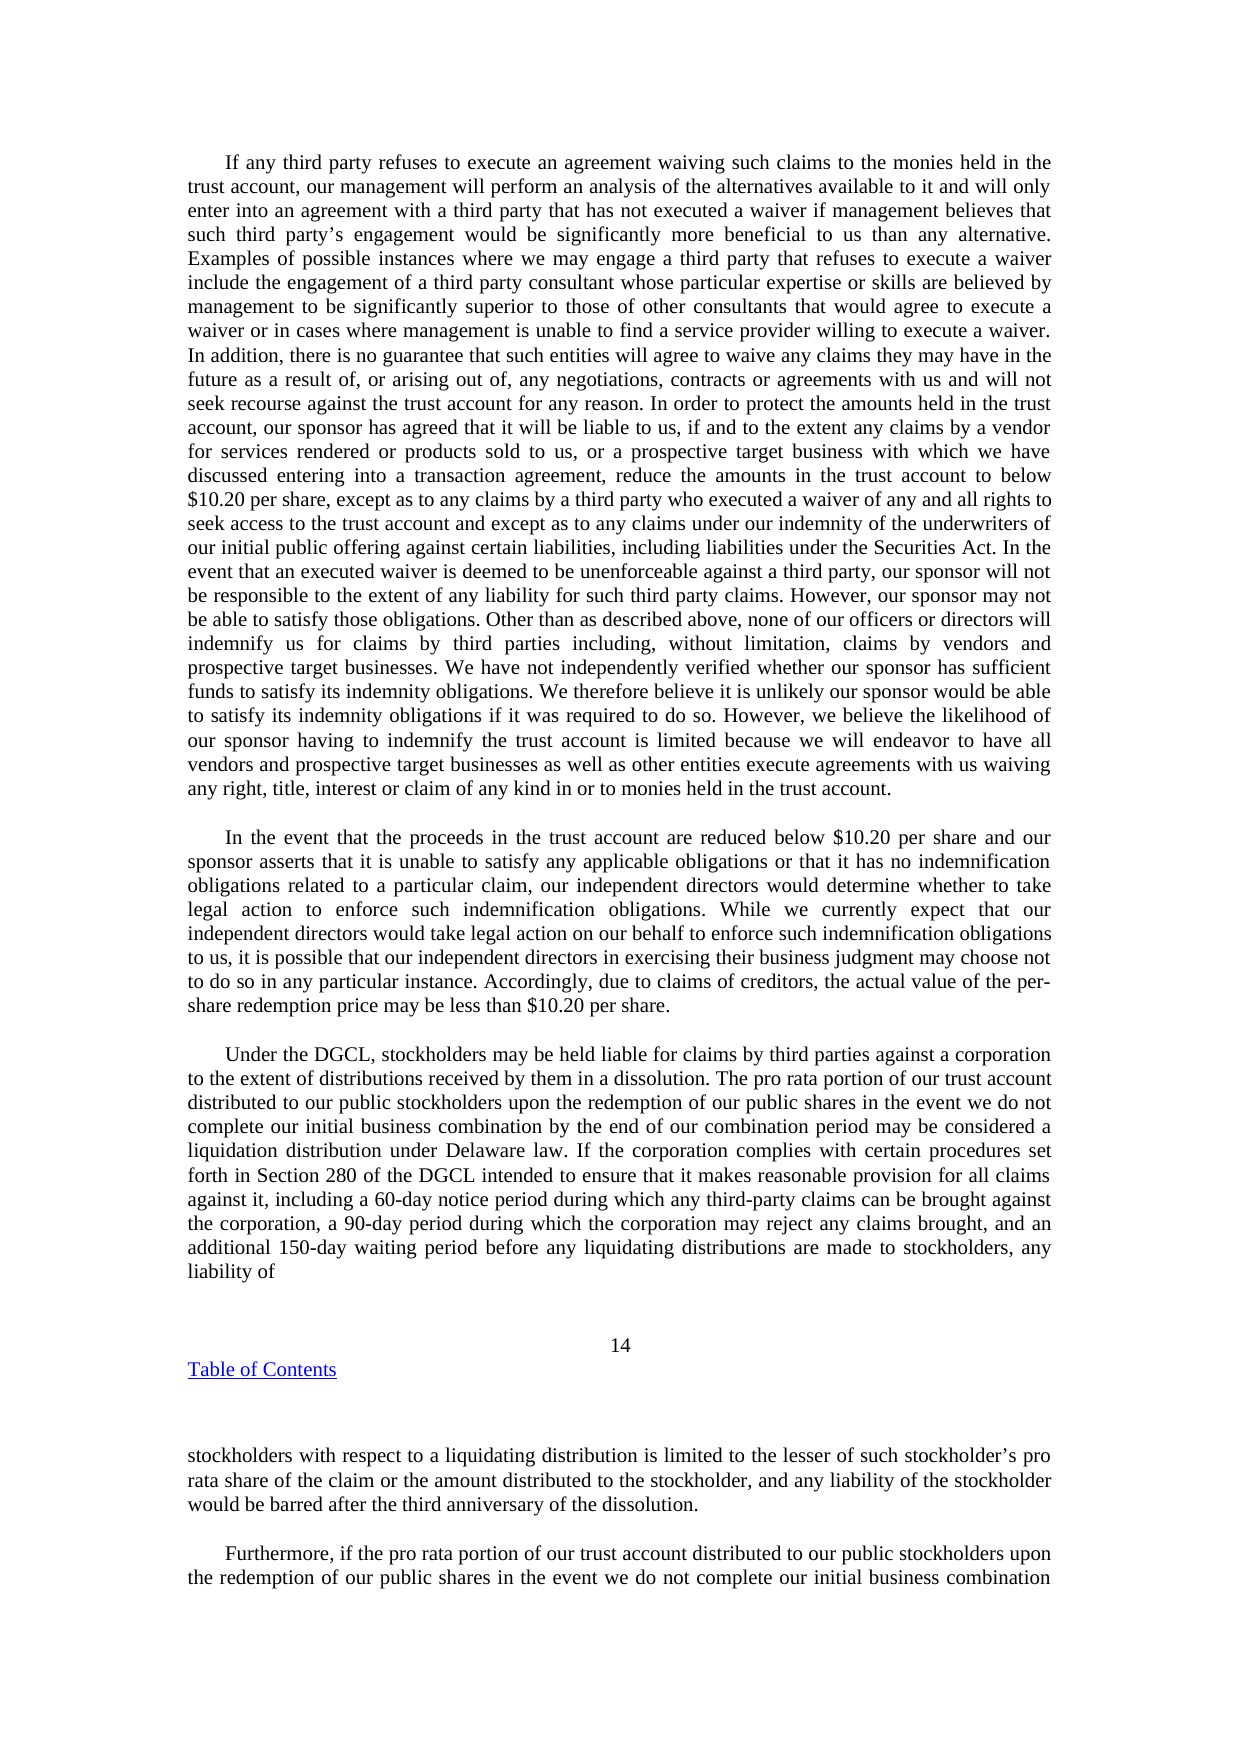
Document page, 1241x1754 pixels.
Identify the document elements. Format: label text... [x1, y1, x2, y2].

text stockholders with respect to a liquidating distribution is limited to the lesser of such stockholder’s pro rata share of the claim or the amount distributed to the stockholder, and any liability of the stockholder would be barred after the third anniversary of the dissolution. [187, 1443, 1053, 1516]
text In the event that the proceeds in the trust account are reduced below $10.20 per share and our sponsor asserts that it is unable to satisfy any applicable obligations or that it has no indemnification obligations related to a particular claim, our independent directors would determine whether to take legal action to enforce such indemnification obligations. While we currently expect that our independent directors would take legal action on our behalf to enforce such indemnification obligations to us, it is possible that our independent directors in exercising their business judgment may choose not to do so in any particular instance. Accordingly, due to claims of creditors, the actual value of the per-share redemption price may be less than $10.20 per share. [187, 825, 1053, 1017]
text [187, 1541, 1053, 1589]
text 14 [187, 1333, 1053, 1357]
text Under the DGCL, stockholders may be held liable for claims by third parties against a corporation to the extent of distributions received by them in a dissolution. The pro rata portion of our trust account distributed to our public stockholders upon the redemption of our public shares in the event we do not complete our initial business combination by the end of our combination period may be considered a liquidation distribution under Delaware law. If the corporation complies with certain procedures set forth in Section 280 of the DGCL intended to ensure that it makes reasonable provision for all claims against it, including a 60-day notice period during which any third-party claims can be brought against the corporation, a 90-day period during which the corporation may reject any claims brought, and an additional 150-day waiting period before any liquidating distributions are made to stockholders, any liability of [187, 1042, 1053, 1283]
text If any third party refuses to execute an agreement waiving such claims to the monies held in the trust account, our management will perform an analysis of the alternatives available to it and will only enter into an agreement with a third party that has not executed a waiver if management believes that such third party’s engagement would be significantly more beneficial to us than any alternative. Examples of possible instances where we may engage a third party that refuses to execute a waiver include the engagement of a third party consultant whose particular expertise or skills are believed by management to be significantly superior to those of other consultants that would agree to execute a waiver or in cases where management is unable to find a service provider willing to execute a waiver. In addition, there is no guarantee that such entities will agree to waive any claims they may have in the future as a result of, or arising out of, any negotiations, contracts or agreements with us and will not seek recourse against the trust account for any reason. In order to protect the amounts held in the trust account, our sponsor has agreed that it will be liable to us, if and to the extent any claims by a vendor for services rendered or products sold to us, or a prospective target business with which we have discussed entering into a transaction agreement, reduce the amounts in the trust account to below $10.20 per share, except as to any claims by a third party who executed a waiver of any and all rights to seek access to the trust account and except as to any claims under our indemnity of the underwriters of our initial public offering against certain liabilities, including liabilities under the Securities Act. In the event that an executed waiver is deemed to be unenforceable against a third party, our sponsor will not be responsible to the extent of any liability for such third party claims. However, our sponsor may not be able to satisfy those obligations. Other than as described above, none of our officers or directors will indemnify us for claims by third parties including, without limitation, claims by vendors and prospective target businesses. We have not independently verified whether our sponsor has sufficient funds to satisfy its indemnity obligations. We therefore believe it is unlikely our sponsor would be able to satisfy its indemnity obligations if it was required to do so. However, we believe the likelihood of our sponsor having to indemnify the trust account is limited because we will endeavor to have all vendors and prospective target businesses as well as other entities execute agreements with us waiving any right, title, interest or claim of any kind in or to monies held in the trust account. [187, 150, 1053, 800]
text Table of Contents [187, 1357, 1053, 1381]
